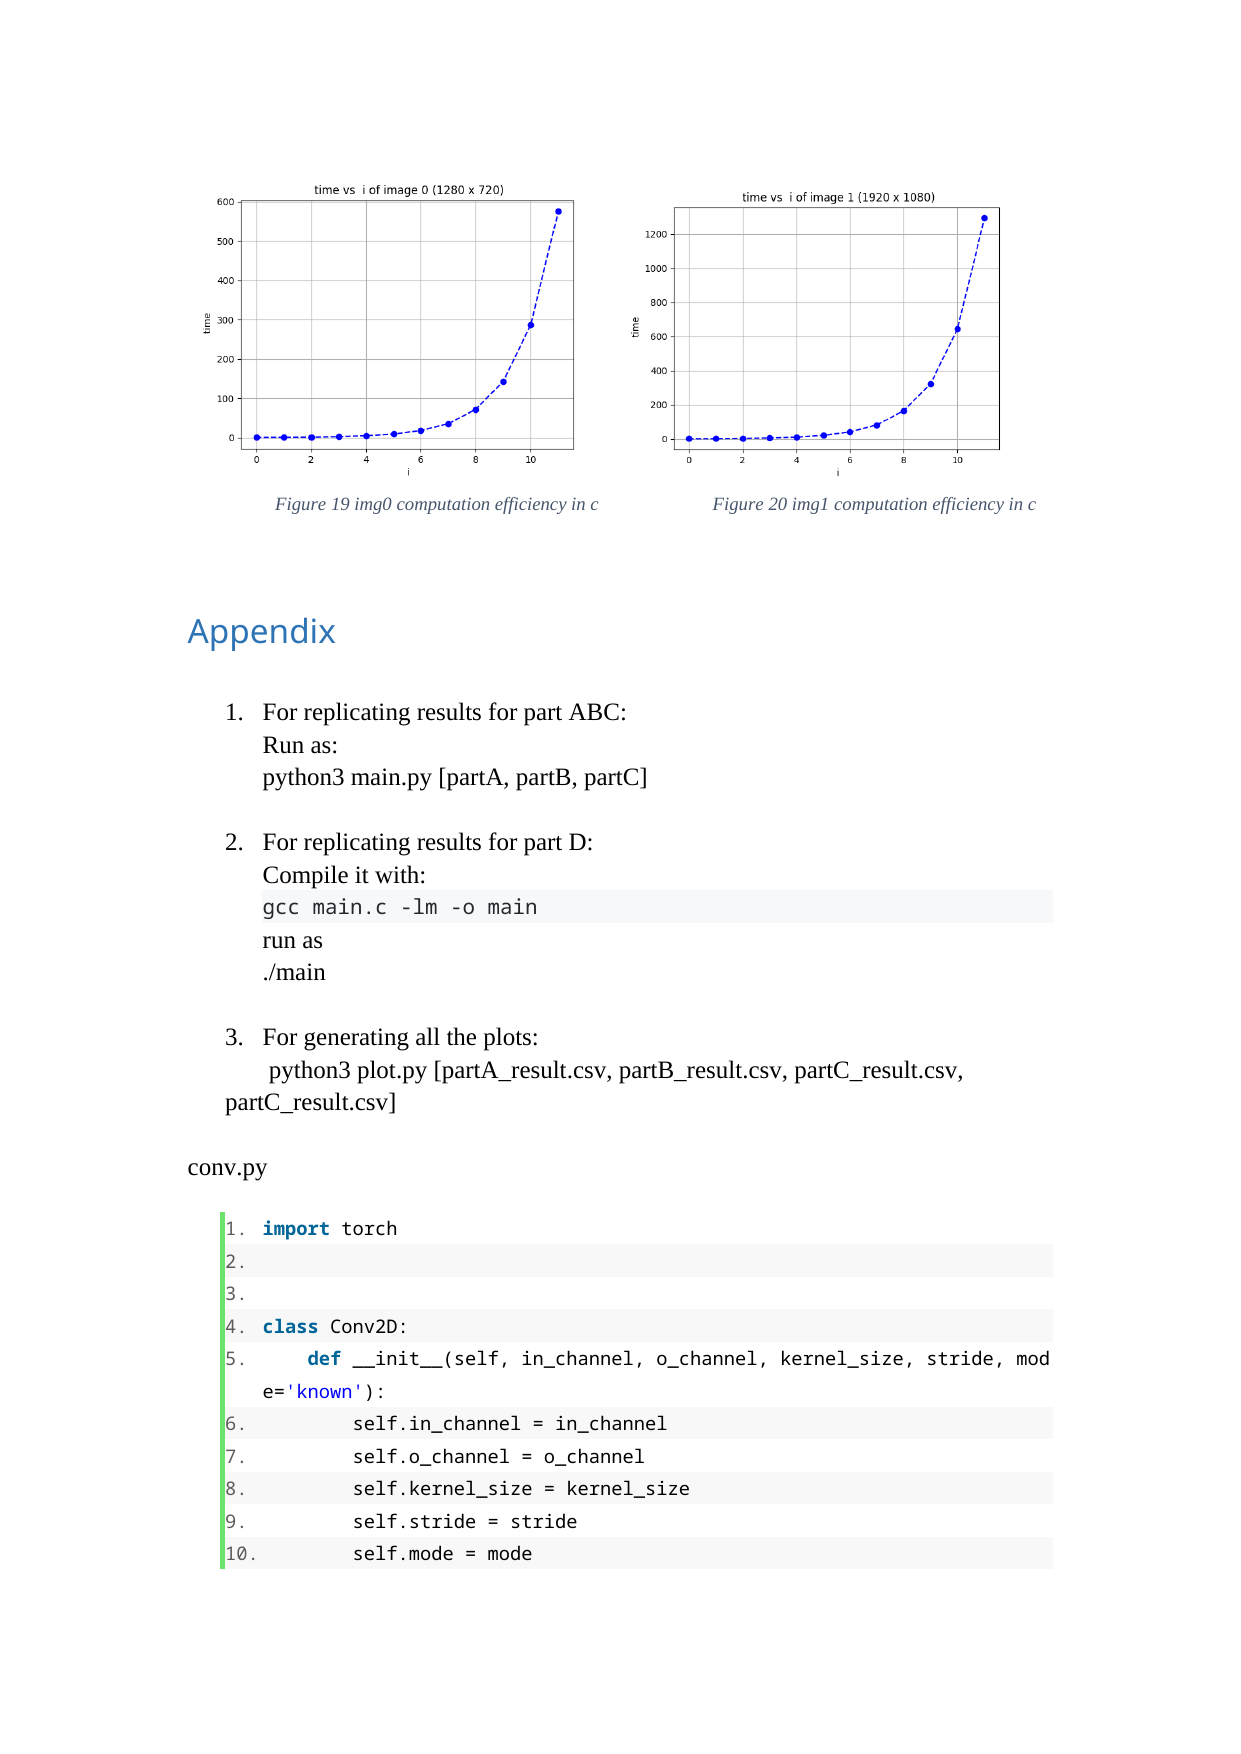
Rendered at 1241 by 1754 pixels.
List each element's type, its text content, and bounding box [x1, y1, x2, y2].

list self.stride = stride [225, 1504, 1053, 1537]
text Figure 19 img0 computation efficiency in c Figure 20 img1 computation efficiency in c [231, 487, 1053, 519]
list For generating all the plots: [225, 1020, 1053, 1053]
list class Conv2D: [225, 1309, 1053, 1342]
list self.o_channel = o_channel [225, 1439, 1053, 1472]
list self.mode = mode [225, 1537, 1053, 1569]
text Run as: [262, 728, 1053, 760]
text conv.py [187, 1150, 1053, 1183]
list For replicating results for part ABC: [225, 695, 1053, 728]
text python3 plot.py [partA_result.csv, partB_result.csv, partC_result.csv, partC_result.csv] [225, 1053, 1053, 1118]
list def __init__(self, in_channel, o_channel, kernel_size, stride, mode='known'): [225, 1342, 1053, 1407]
picture [187, 162, 616, 484]
list import torch [225, 1212, 1053, 1244]
text gcc main.c -lm -o main [262, 890, 1053, 923]
text ./main [262, 955, 1053, 988]
text Compile it with: [262, 858, 1053, 890]
text python3 main.py [partA, partB, partC] [262, 760, 1053, 793]
picture [622, 169, 1040, 484]
list self.in_channel = in_channel [225, 1407, 1053, 1439]
text run as [262, 923, 1053, 955]
subtitle Appendix [187, 598, 1053, 663]
list For replicating results for part D: [225, 825, 1053, 858]
list self.kernel_size = kernel_size [225, 1472, 1053, 1504]
